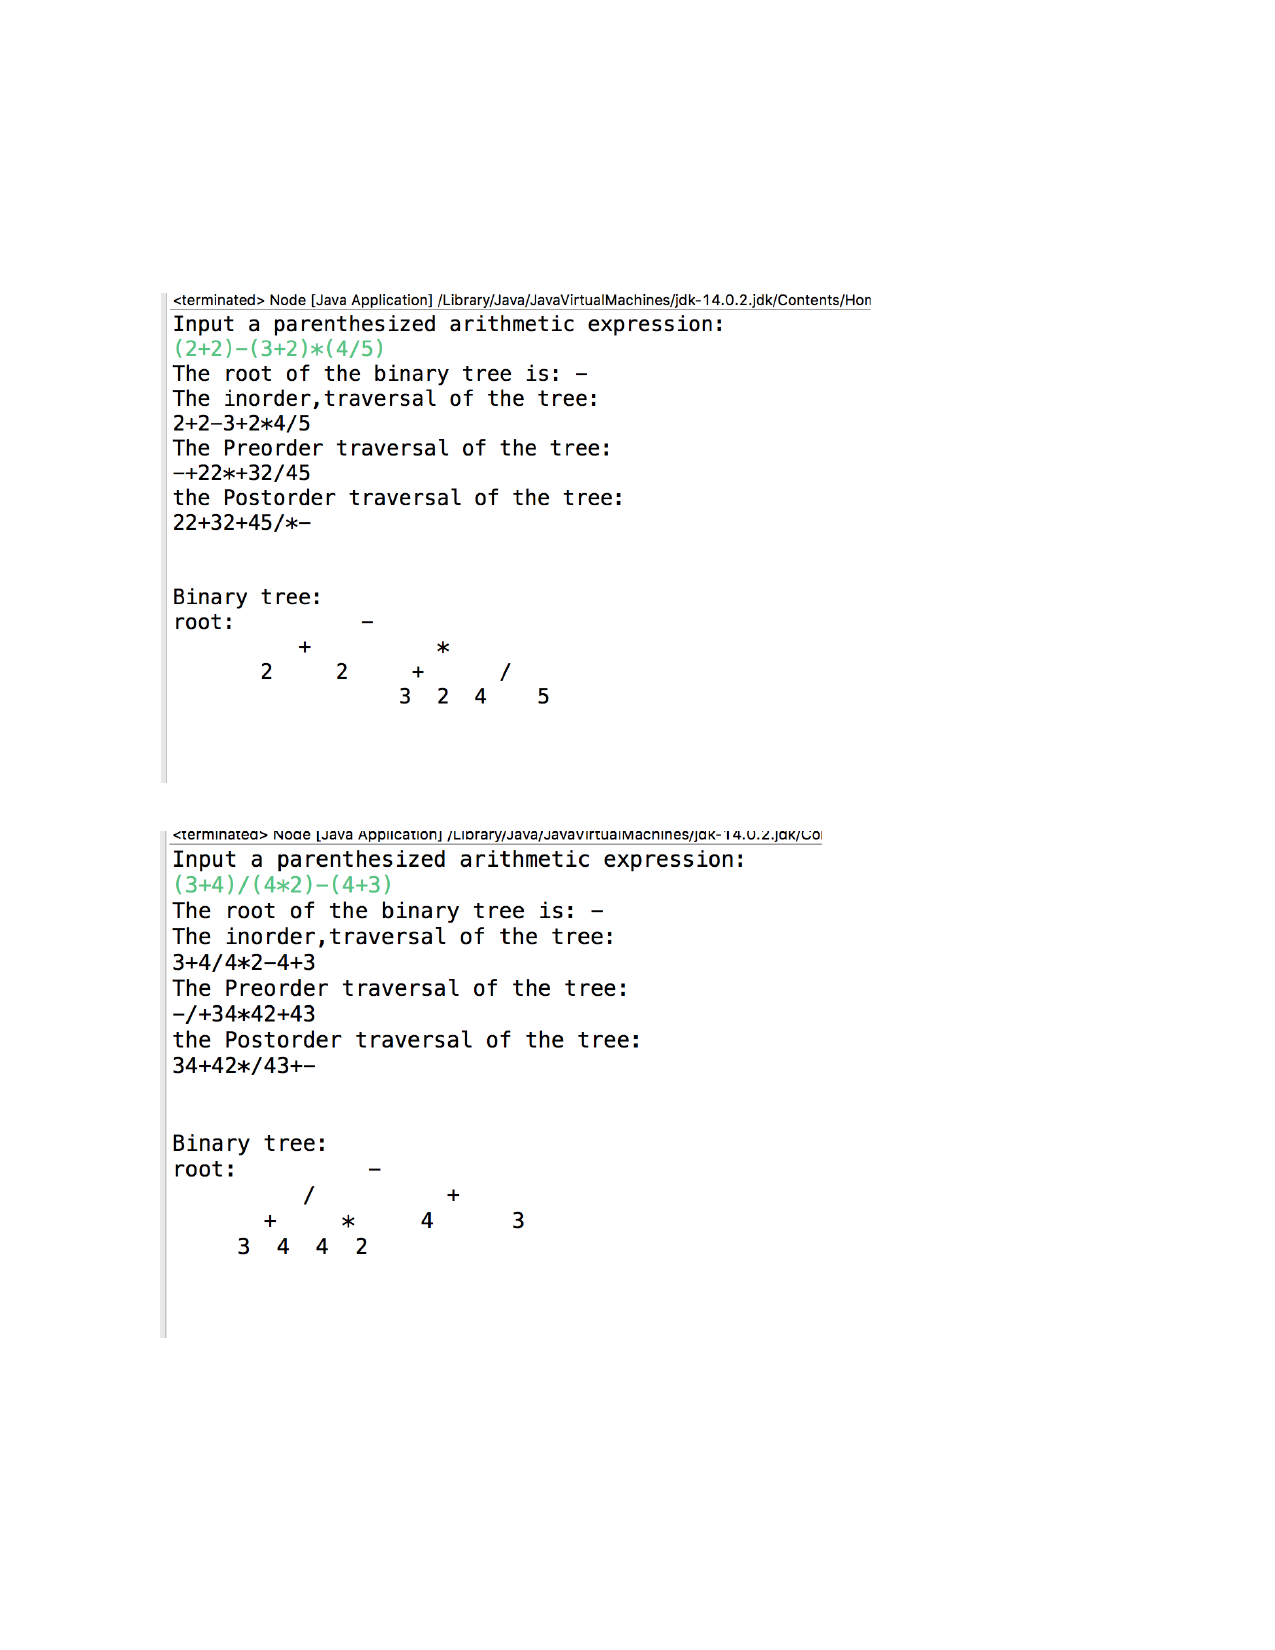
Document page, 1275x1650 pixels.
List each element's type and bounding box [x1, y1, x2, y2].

picture [150, 293, 871, 783]
picture [150, 831, 822, 1338]
